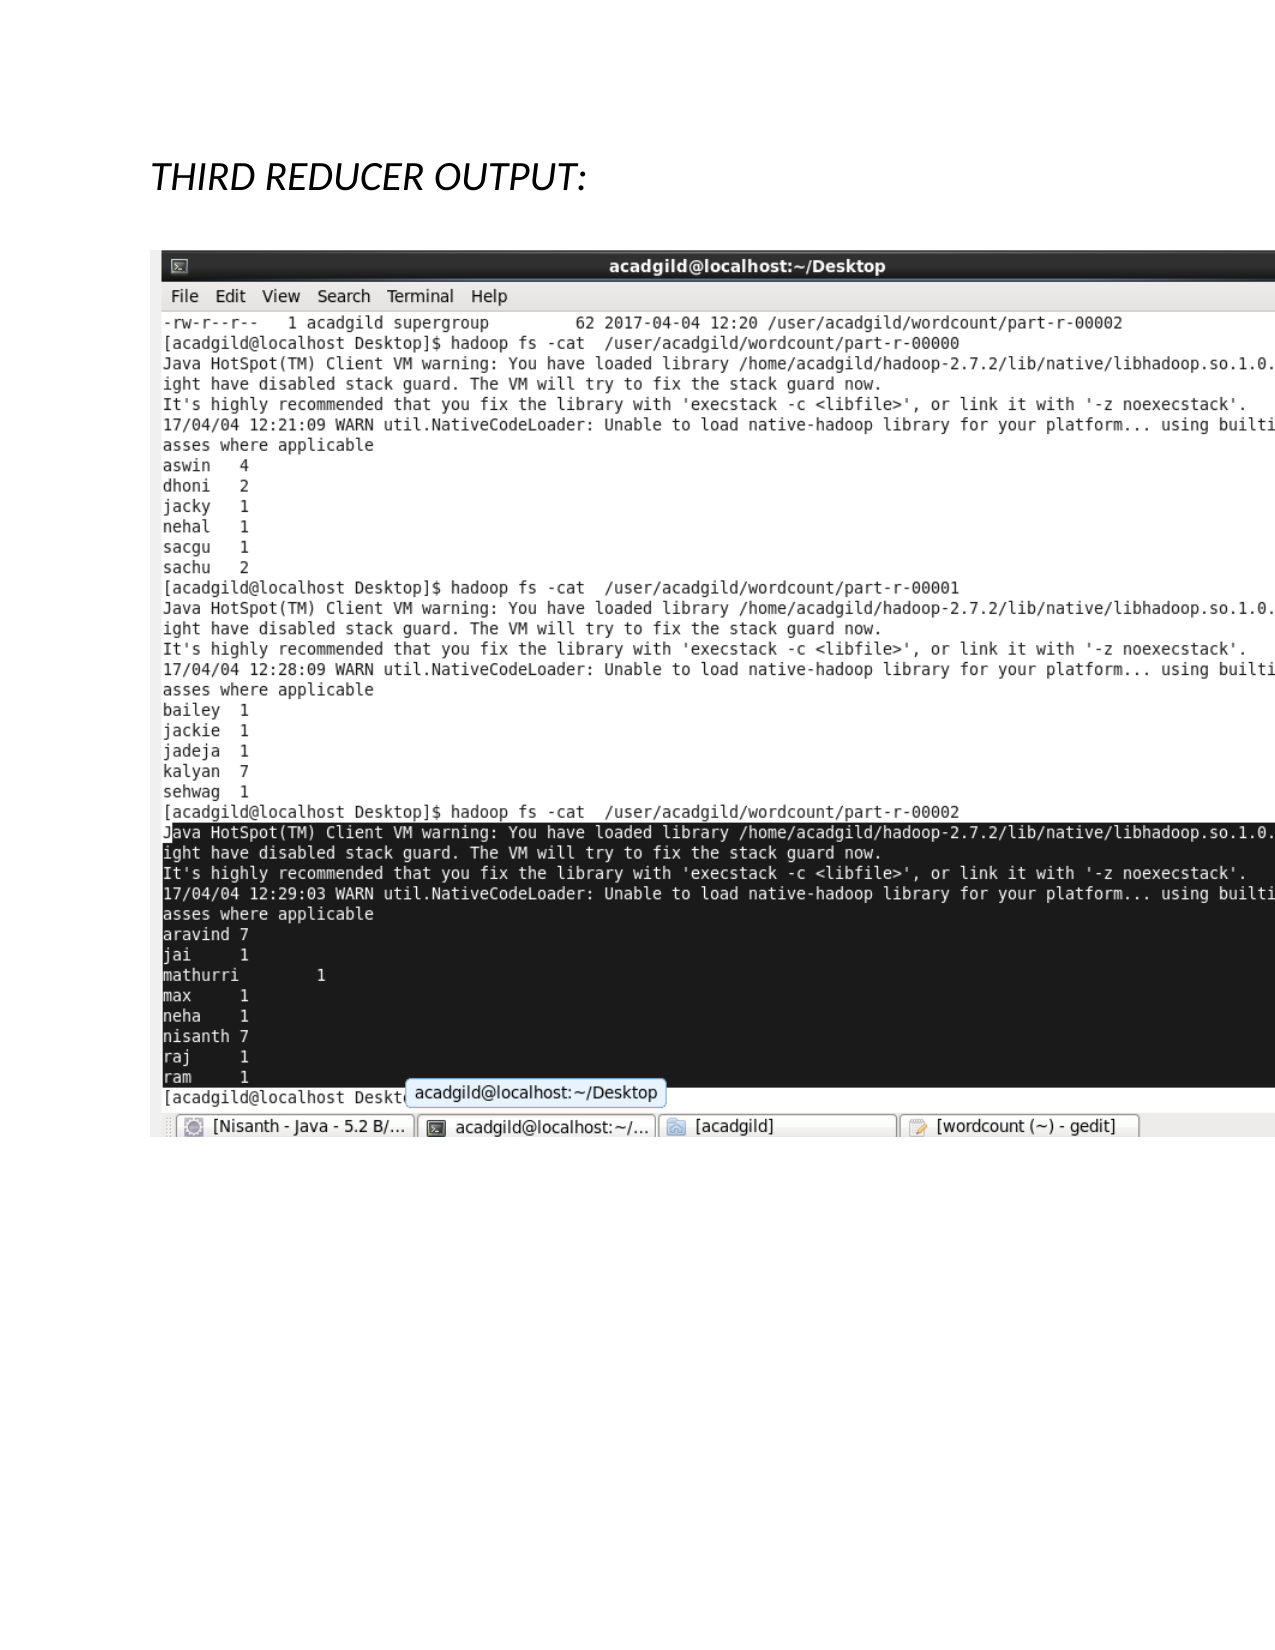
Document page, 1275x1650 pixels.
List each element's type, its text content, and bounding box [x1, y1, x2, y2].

text THIRD REDUCER OUTPUT: [150, 150, 1125, 231]
picture [150, 250, 1275, 1137]
